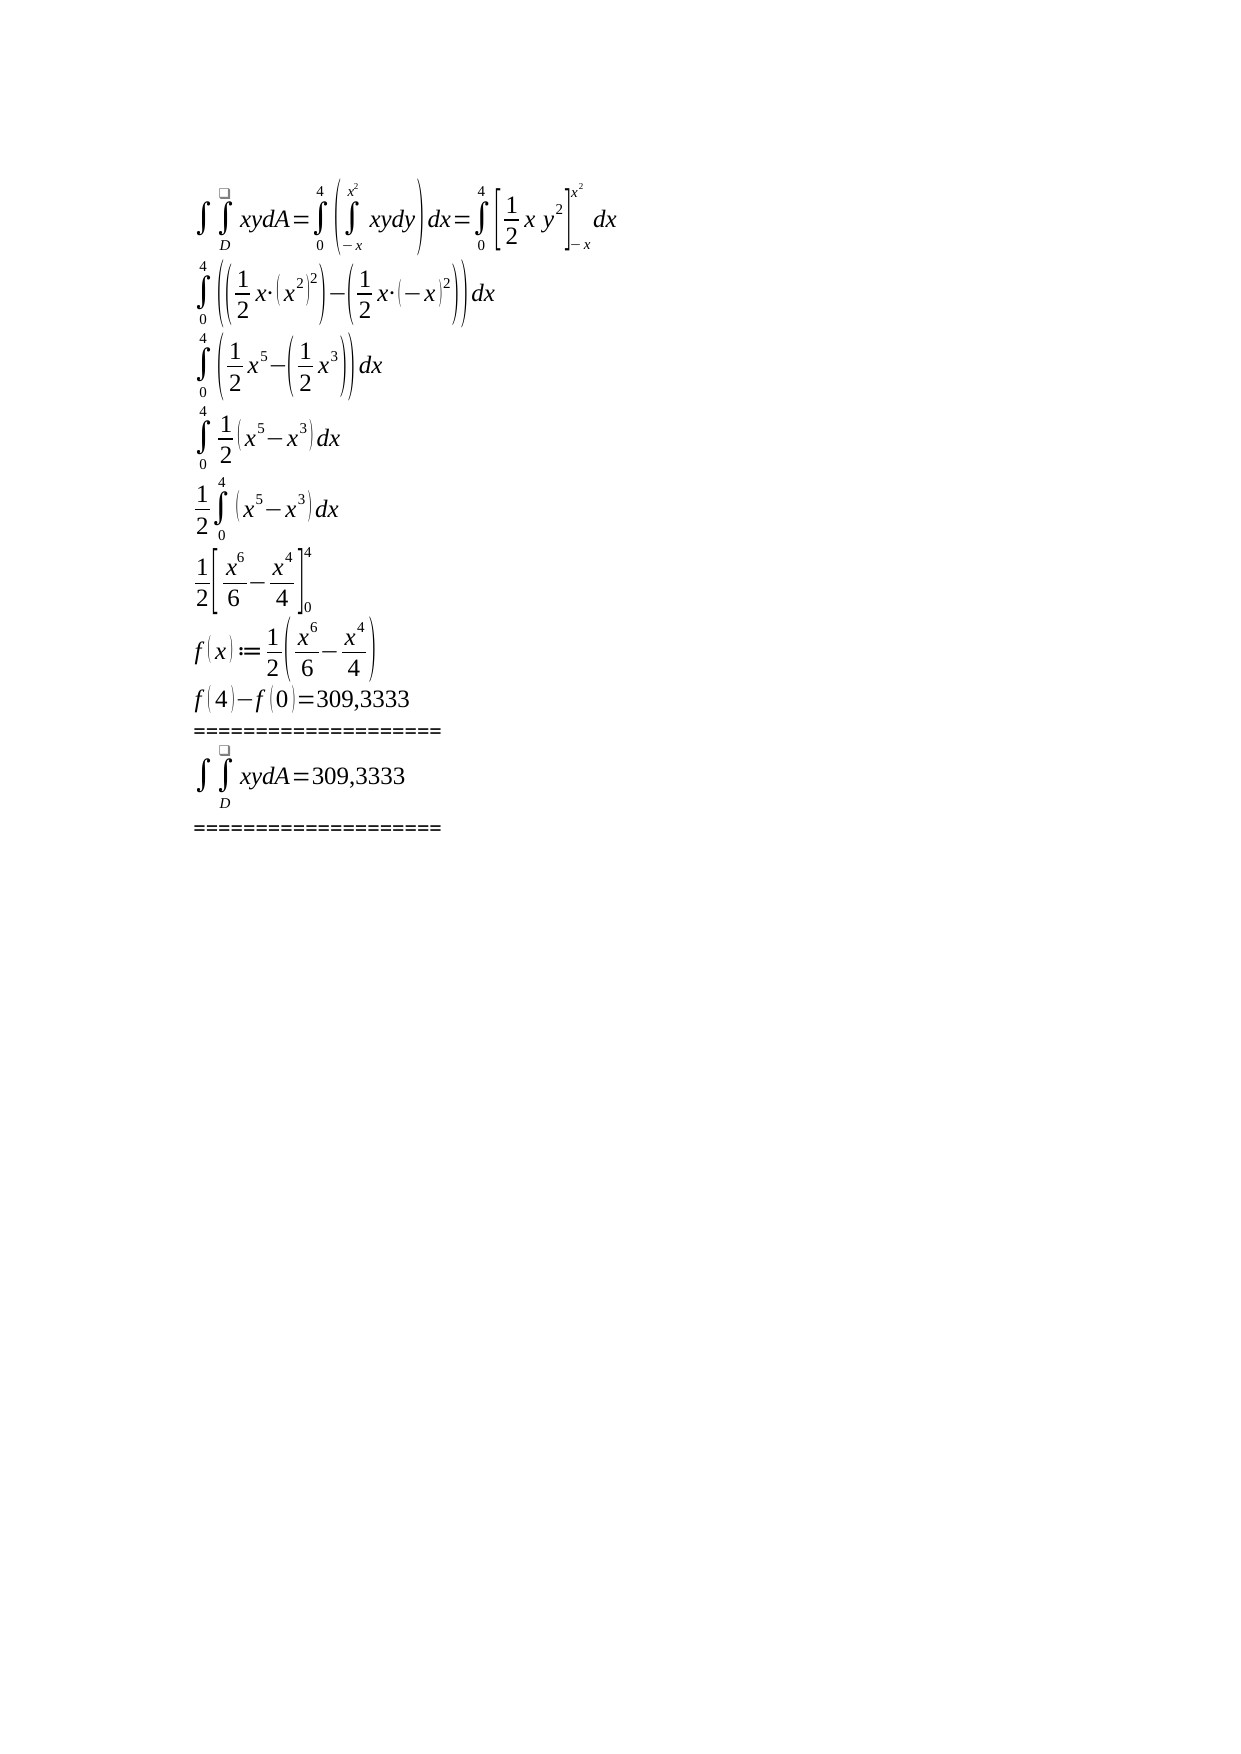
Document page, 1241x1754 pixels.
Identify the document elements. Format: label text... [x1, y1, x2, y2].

list ==================== [193, 715, 1122, 746]
list ==================== [193, 812, 1122, 843]
